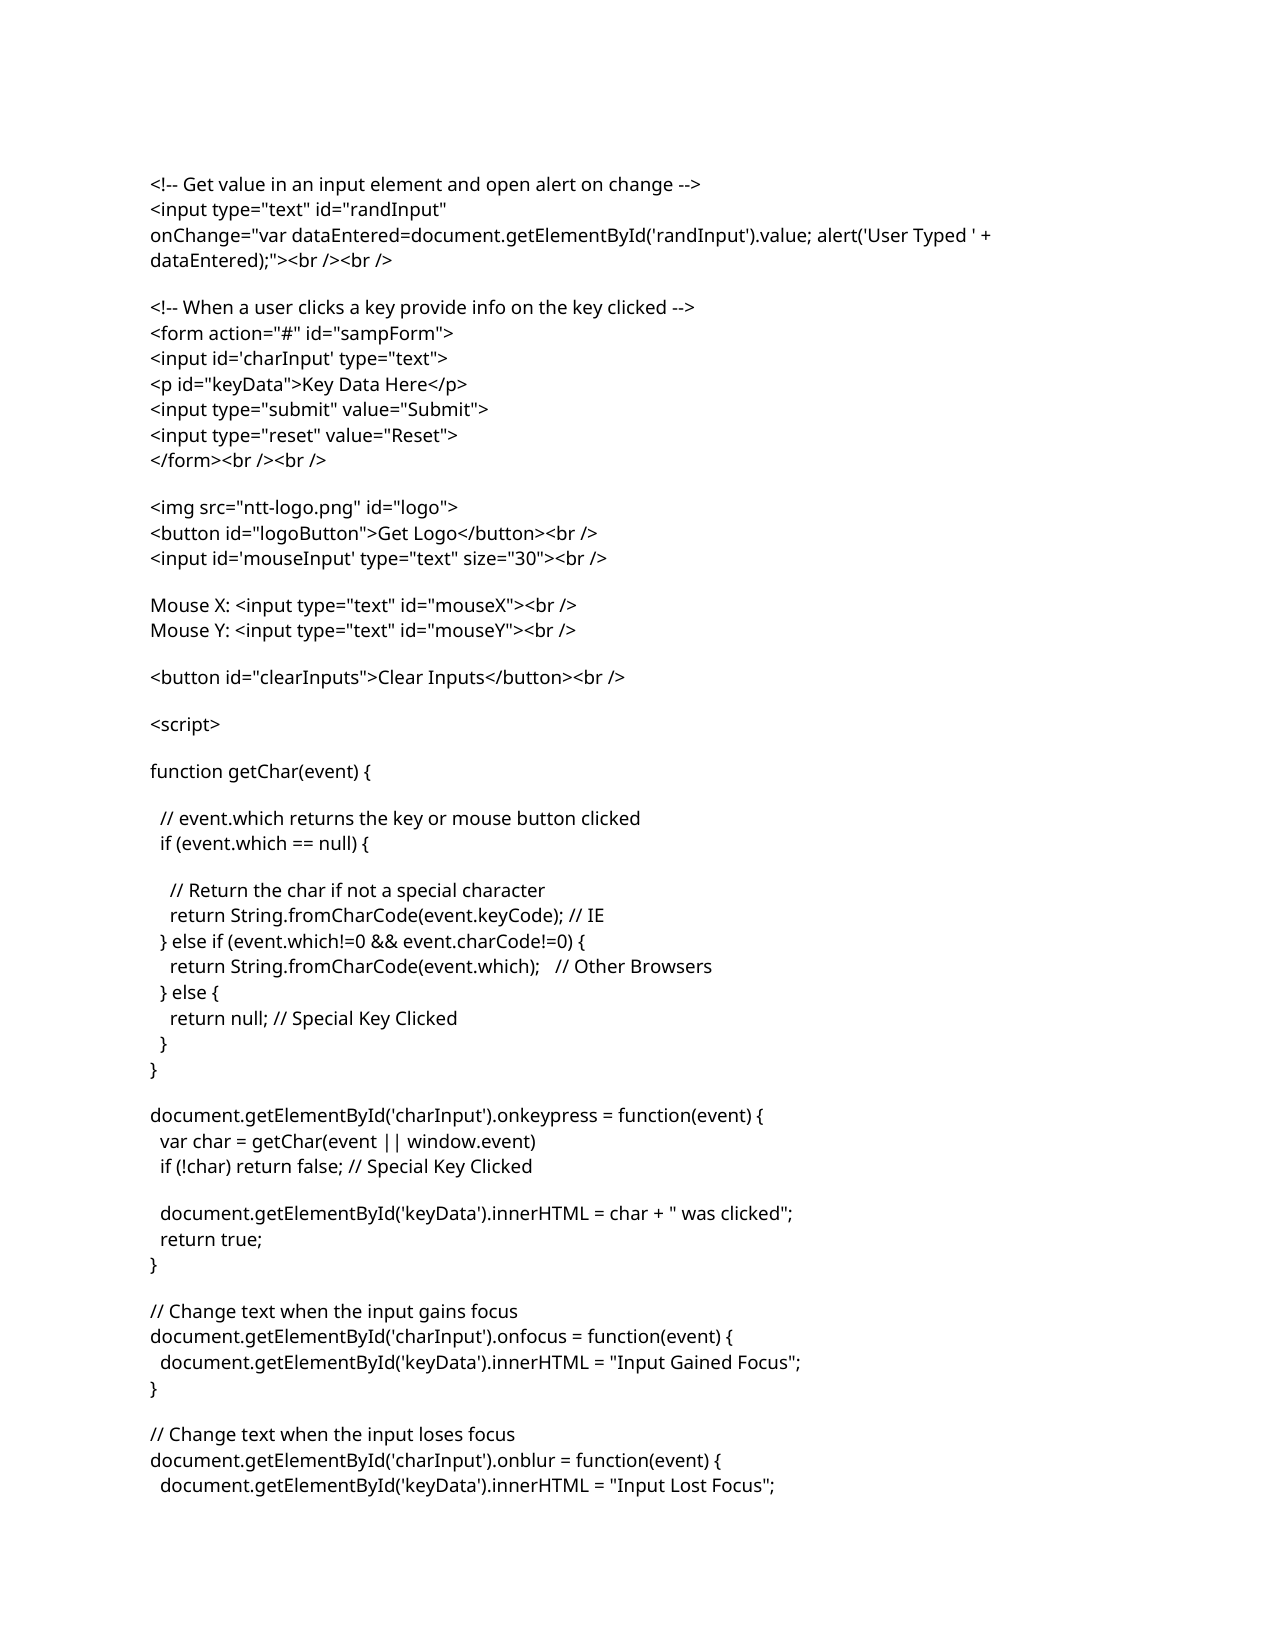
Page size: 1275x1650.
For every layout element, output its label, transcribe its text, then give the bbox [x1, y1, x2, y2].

text return String.fromCharCode(event.keyCode); // IE [150, 903, 1125, 928]
text return String.fromCharCode(event.which); // Other Browsers [150, 954, 1125, 979]
text <input type="reset" value="Reset"> [150, 422, 1125, 448]
text document.getElementById('charInput').onfocus = function(event) { [150, 1324, 1125, 1349]
text } [150, 1251, 1125, 1277]
text <script> [150, 711, 1125, 737]
text if (!char) return false; // Special Key Clicked [150, 1154, 1125, 1179]
text Mouse X: <input type="text" id="mouseX"><br /> [150, 592, 1125, 618]
text function getChar(event) { [150, 758, 1125, 784]
text <input type="text" id="randInput" [150, 197, 1125, 222]
text <button id="logoButton">Get Logo</button><br /> [150, 520, 1125, 546]
text document.getElementById('charInput').onblur = function(event) { [150, 1447, 1125, 1473]
text // Return the char if not a special character [150, 877, 1125, 903]
text } else { [150, 979, 1125, 1005]
text document.getElementById('keyData').innerHTML = "Input Gained Focus"; [150, 1349, 1125, 1375]
text return true; [150, 1226, 1125, 1251]
text document.getElementById('charInput').onkeypress = function(event) { [150, 1103, 1125, 1128]
text <input type="submit" value="Submit"> [150, 397, 1125, 422]
text } [150, 1056, 1125, 1081]
text <!-- Get value in an input element and open alert on change --> [150, 171, 1125, 197]
text <img src="ntt-logo.png" id="logo"> [150, 494, 1125, 520]
text Mouse Y: <input type="text" id="mouseY"><br /> [150, 618, 1125, 643]
text <button id="clearInputs">Clear Inputs</button><br /> [150, 664, 1125, 690]
text <input id='mouseInput' type="text" size="30"><br /> [150, 546, 1125, 571]
text } [150, 1030, 1125, 1056]
text // Change text when the input gains focus [150, 1298, 1125, 1324]
text <p id="keyData">Key Data Here</p> [150, 371, 1125, 397]
text // event.which returns the key or mouse button clicked [150, 805, 1125, 830]
text <input id='charInput' type="text"> [150, 346, 1125, 371]
text document.getElementById('keyData').innerHTML = char + " was clicked"; [150, 1200, 1125, 1226]
text var char = getChar(event || window.event) [150, 1128, 1125, 1154]
text <form action="#" id="sampForm"> [150, 320, 1125, 346]
text document.getElementById('keyData').innerHTML = "Input Lost Focus"; [150, 1473, 1125, 1498]
text if (event.which == null) { [150, 830, 1125, 856]
text // Change text when the input loses focus [150, 1422, 1125, 1447]
text <!-- When a user clicks a key provide info on the key clicked --> [150, 294, 1125, 320]
text return null; // Special Key Clicked [150, 1005, 1125, 1030]
text } [150, 1375, 1125, 1400]
text </form><br /><br /> [150, 448, 1125, 473]
text onChange="var dataEntered=document.getElementById('randInput').value; alert('User Typed ' + dataEntered);"><br /><br /> [150, 222, 1125, 273]
text } else if (event.which!=0 && event.charCode!=0) { [150, 928, 1125, 954]
